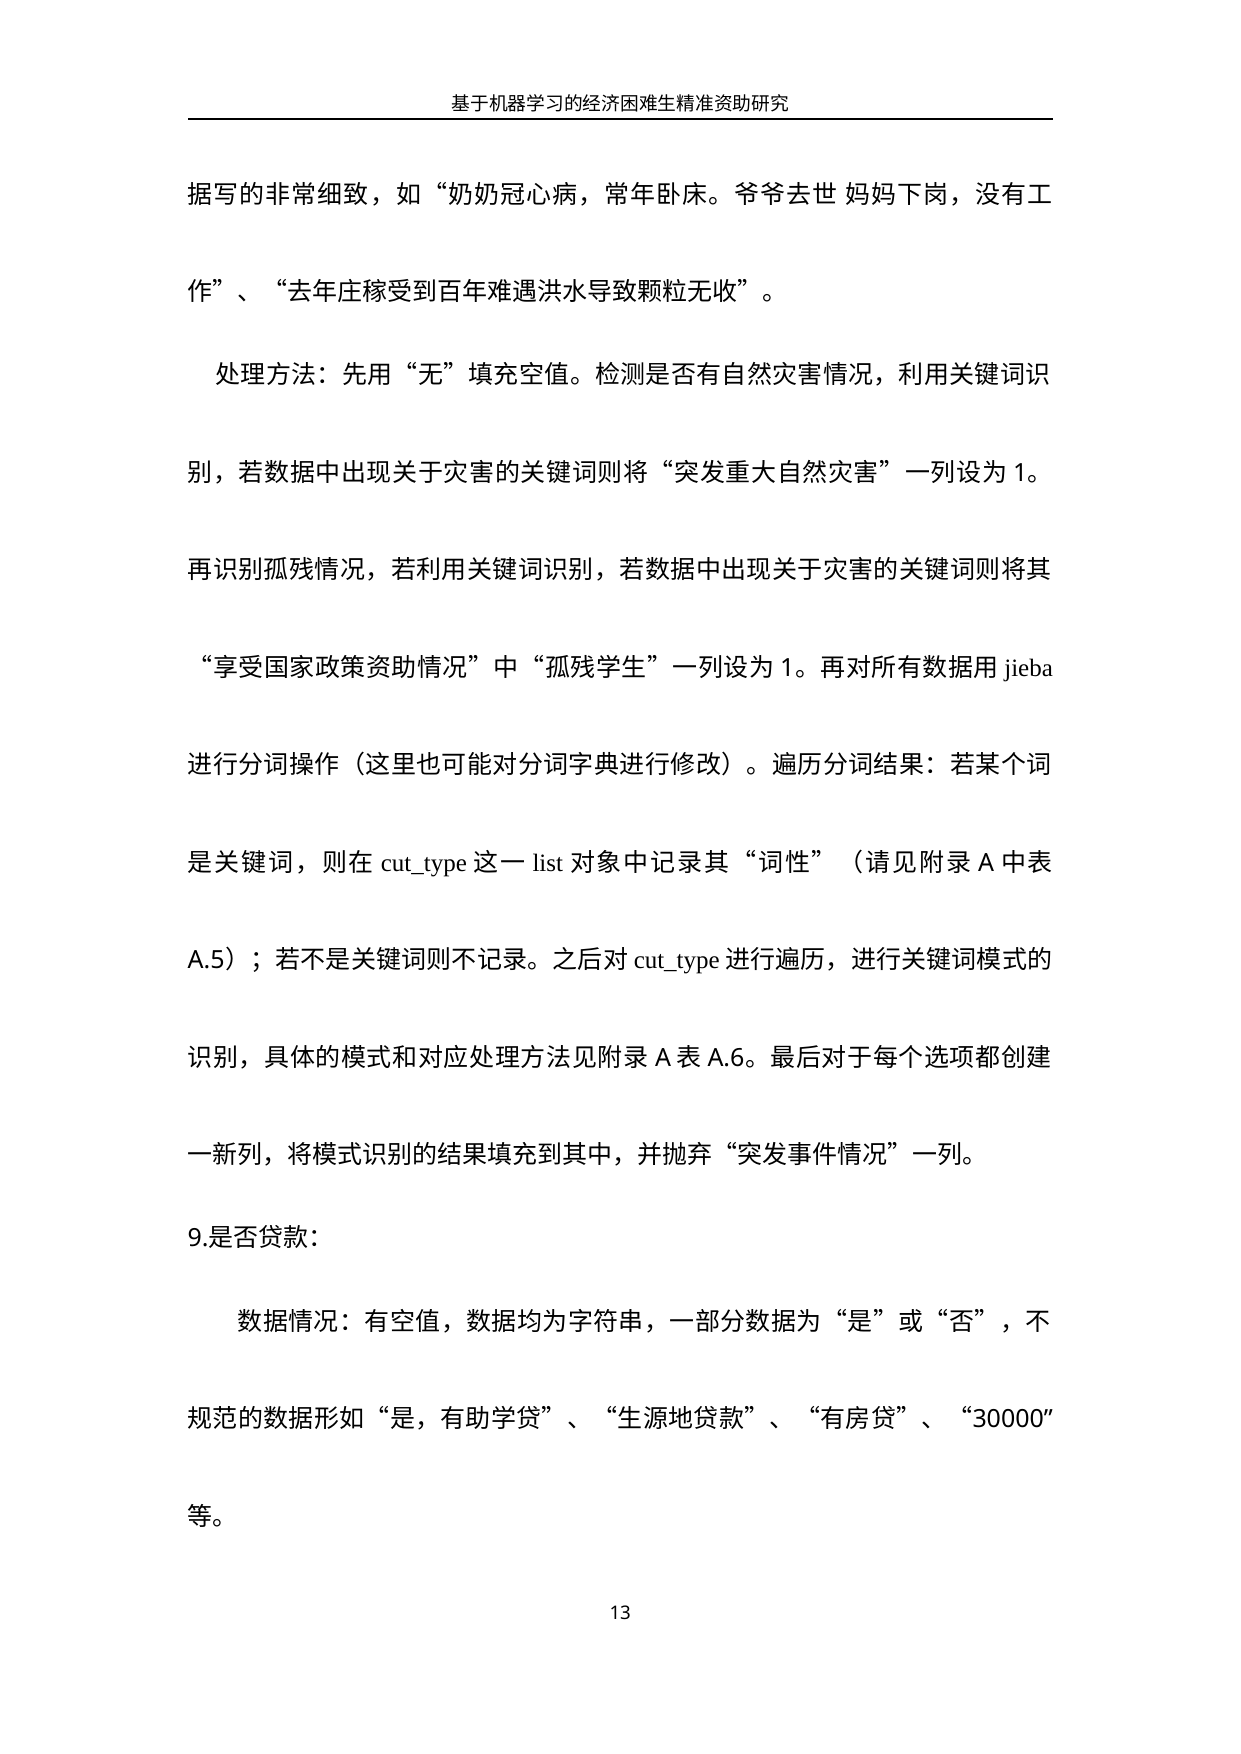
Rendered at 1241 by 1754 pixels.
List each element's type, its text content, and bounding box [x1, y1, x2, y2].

text 9.是否贷款： [187, 1203, 1053, 1268]
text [187, 160, 1053, 322]
text 处理方法：先用“无”填充空值。检测是否有自然灾害情况，利用关键词识别，若数据中出现关于灾害的关键词则将“突发重大自然灾害”一列设为1。再识别孤残情况，若利用关键词识别，若数据中出现关于灾害的关键词则将其“享受国家政策资助情况”中“孤残学生”一列设为1。再对所有数据用jieba进行分词操作（这里也可能对分词字典进行修改）。遍历分词结果：若某个词是关键词，则在cut_type这一list对象中记录其“词性”（请见附录A中表A.5）；若不是关键词则不记录。之后对cut_type进行遍历，进行关键词模式的识别，具体的模式和对应处理方法见附录A表A.6。最后对于每个选项都创建一新列，将模式识别的结果填充到其中，并抛弃“突发事件情况”一列。 [187, 340, 1053, 1185]
text 数据情况：有空值，数据均为字符串，一部分数据为“是”或“否”，不规范的数据形如“是，有助学贷”、“生源地贷款”、“有房贷”、“30000”等。 [187, 1287, 1053, 1547]
